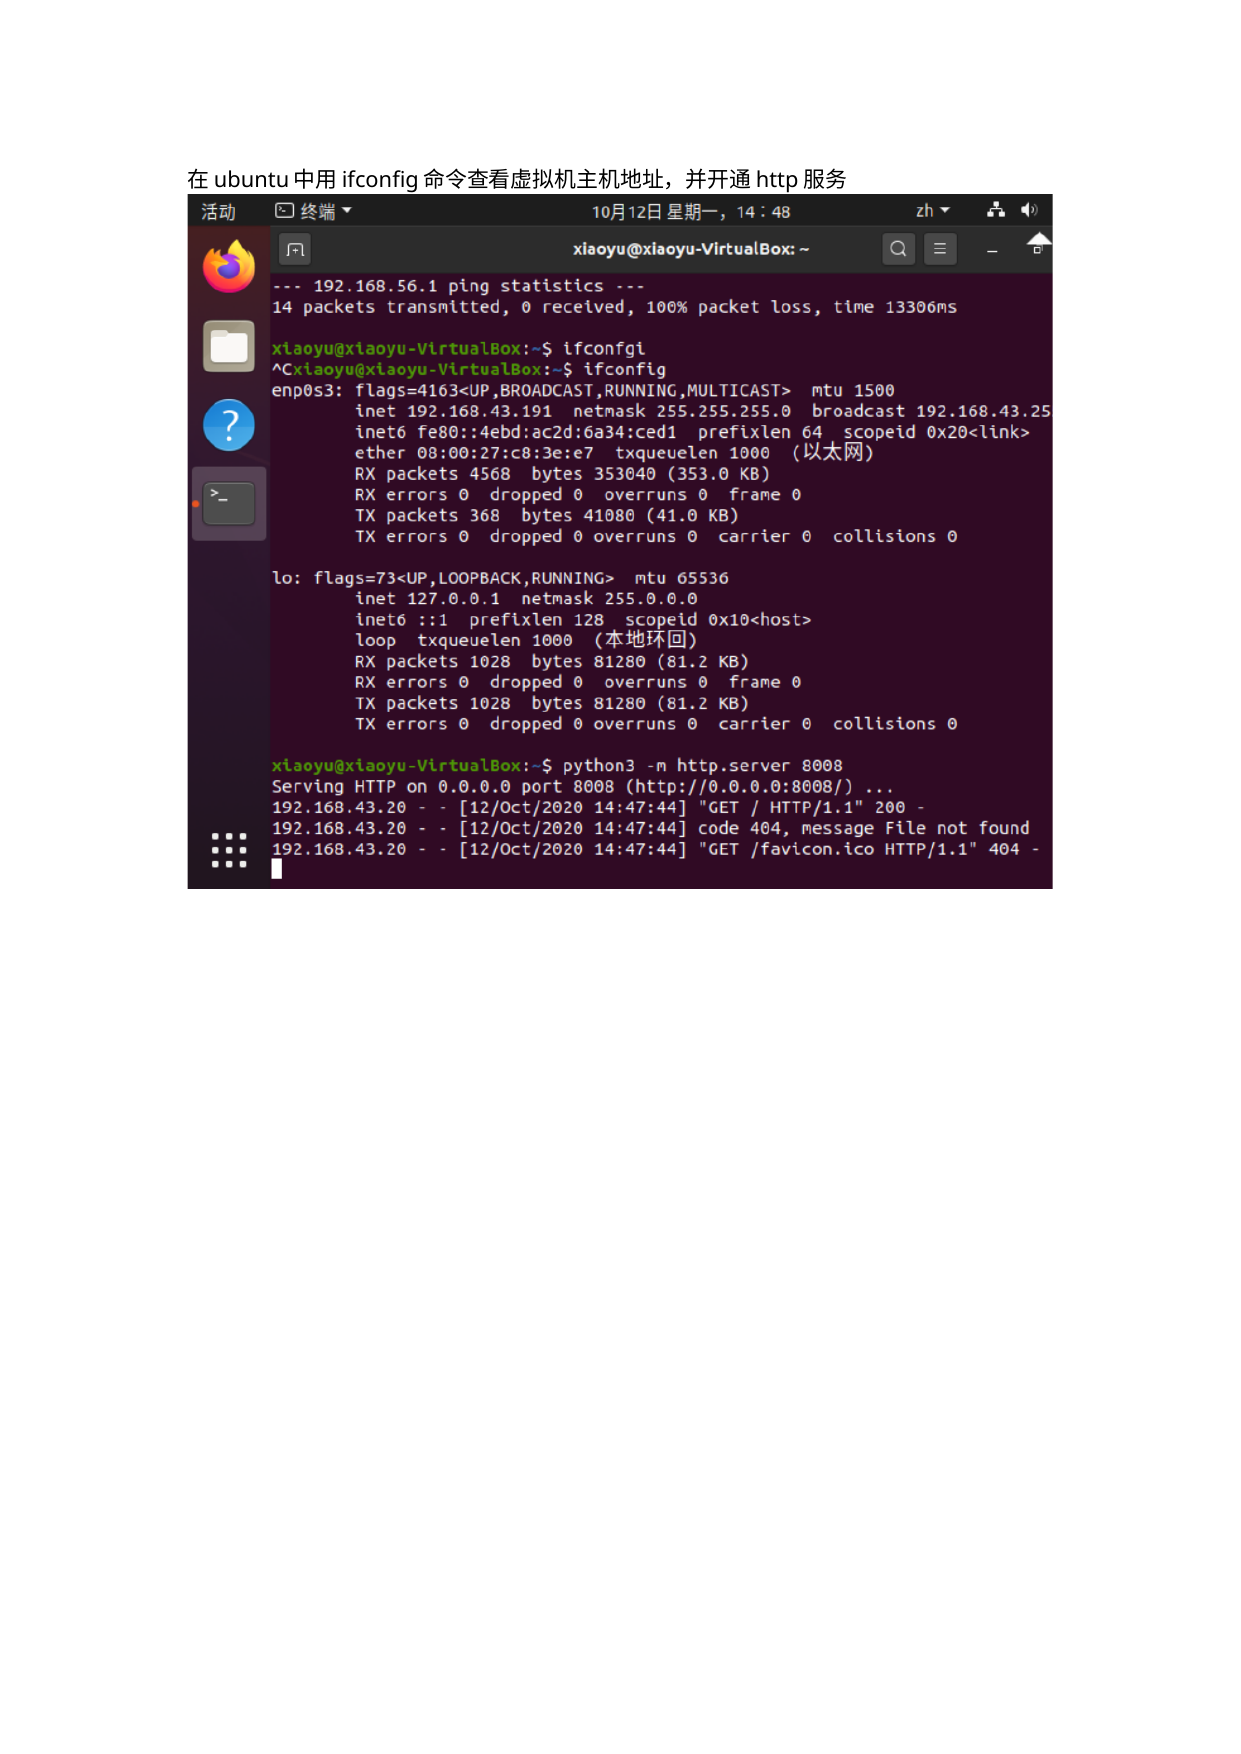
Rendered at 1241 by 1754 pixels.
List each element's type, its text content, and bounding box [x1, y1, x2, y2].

text 在ubuntu中用ifconfig命令查看虚拟机主机地址，并开通http服务 [187, 162, 1053, 194]
picture [187, 194, 1053, 889]
